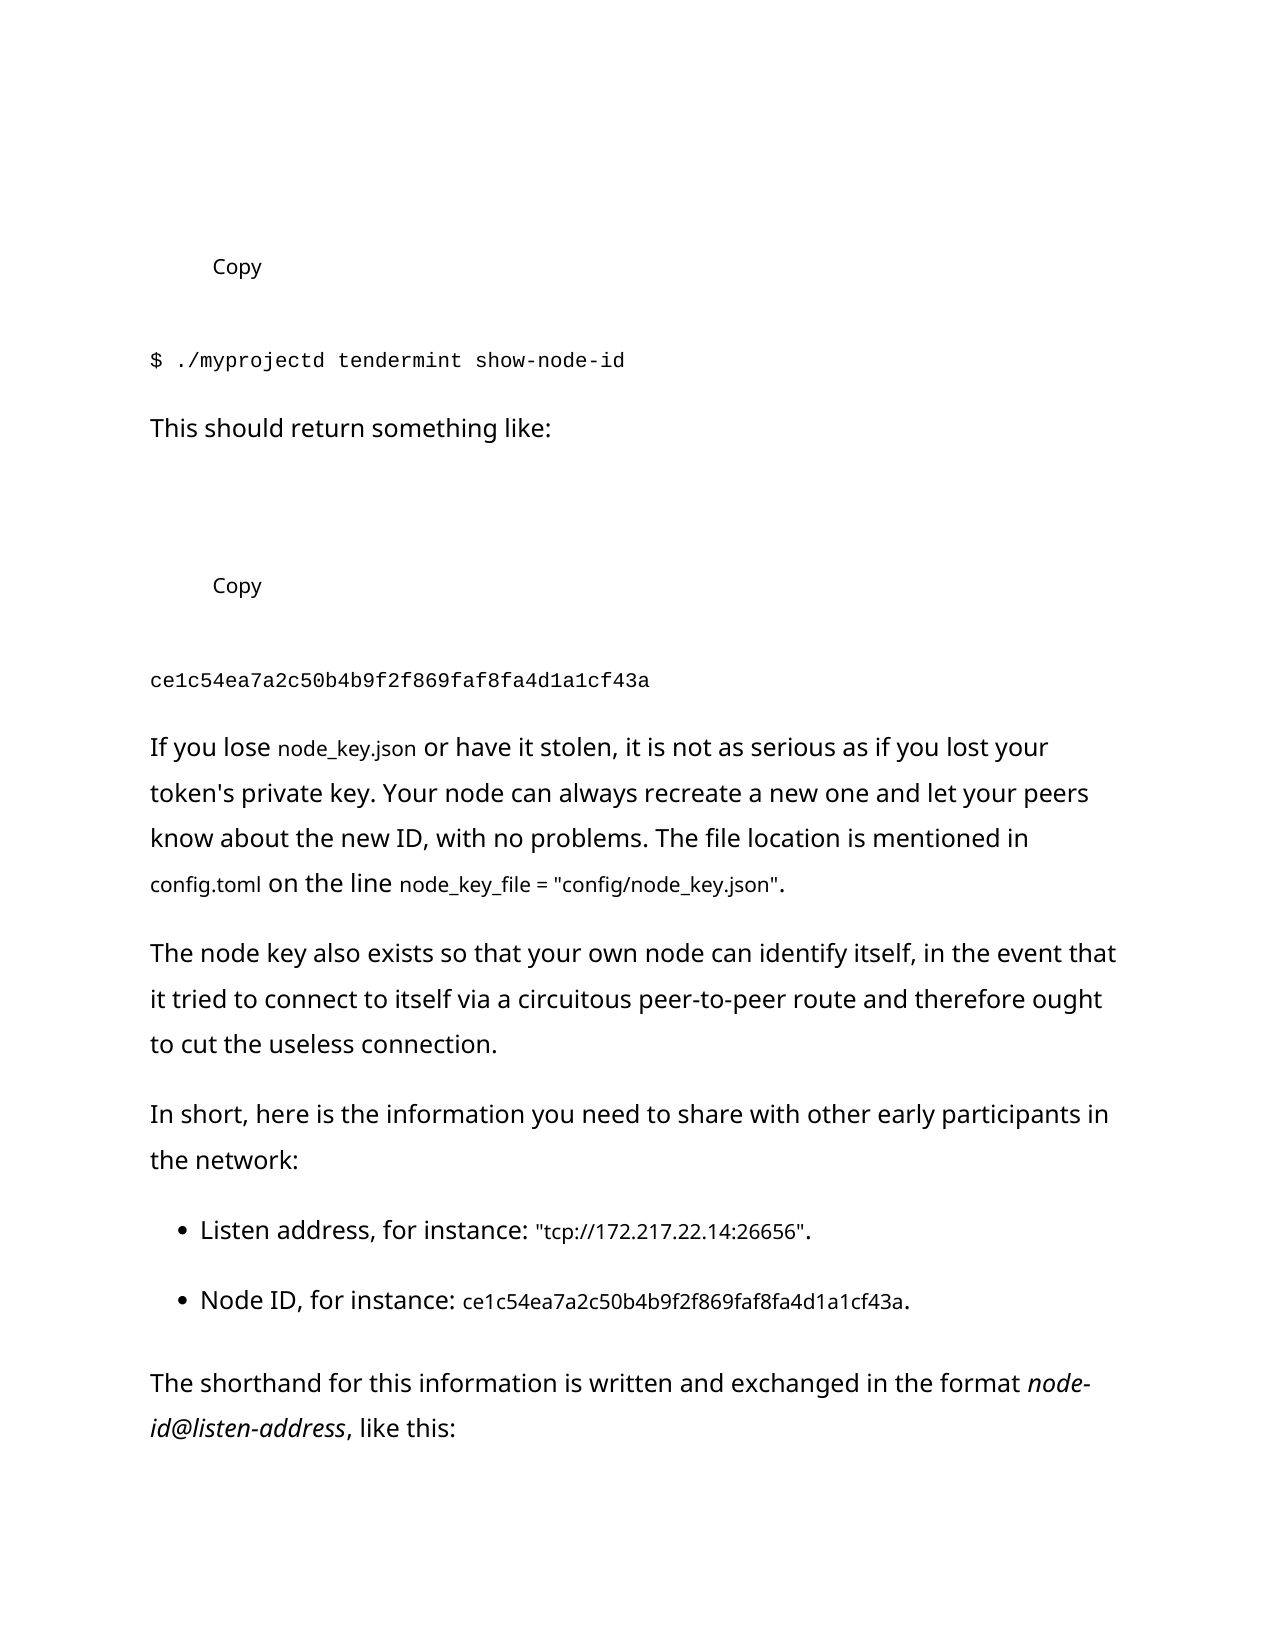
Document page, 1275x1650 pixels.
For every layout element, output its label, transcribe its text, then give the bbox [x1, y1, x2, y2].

text The node key also exists so that your own node can identify itself, in the event that it tried to connect to itself via a circuitous peer-to-peer route and therefore ought to cut the useless connection. [150, 925, 1125, 1061]
text If you lose node_key.json or have it stolen, it is not as serious as if you lost your token's private key. Your node can always recreate a new one and let your peers know about the new ID, with no problems. The file location is mentioned in config.toml on the line node_key_file = "config/node_key.json". [150, 719, 1125, 900]
text $ ./myprojectd tendermint show-node-id [150, 343, 1125, 374]
text ce1c54ea7a2c50b4b9f2f869faf8fa4d1a1cf43a [150, 662, 1125, 694]
text This should return something like: [150, 399, 1125, 444]
text Copy [194, 237, 1094, 293]
list Listen address, for instance: "tcp://172.217.22.14:26656". [178, 1201, 1125, 1247]
text Copy [194, 557, 1094, 612]
text The shorthand for this information is written and exchanged in the format node-id@listen-address, like this: [150, 1354, 1125, 1445]
list Node ID, for instance: ce1c54ea7a2c50b4b9f2f869faf8fa4d1a1cf43a. [178, 1272, 1125, 1317]
text In short, here is the information you need to share with other early participants in the network: [150, 1086, 1125, 1176]
